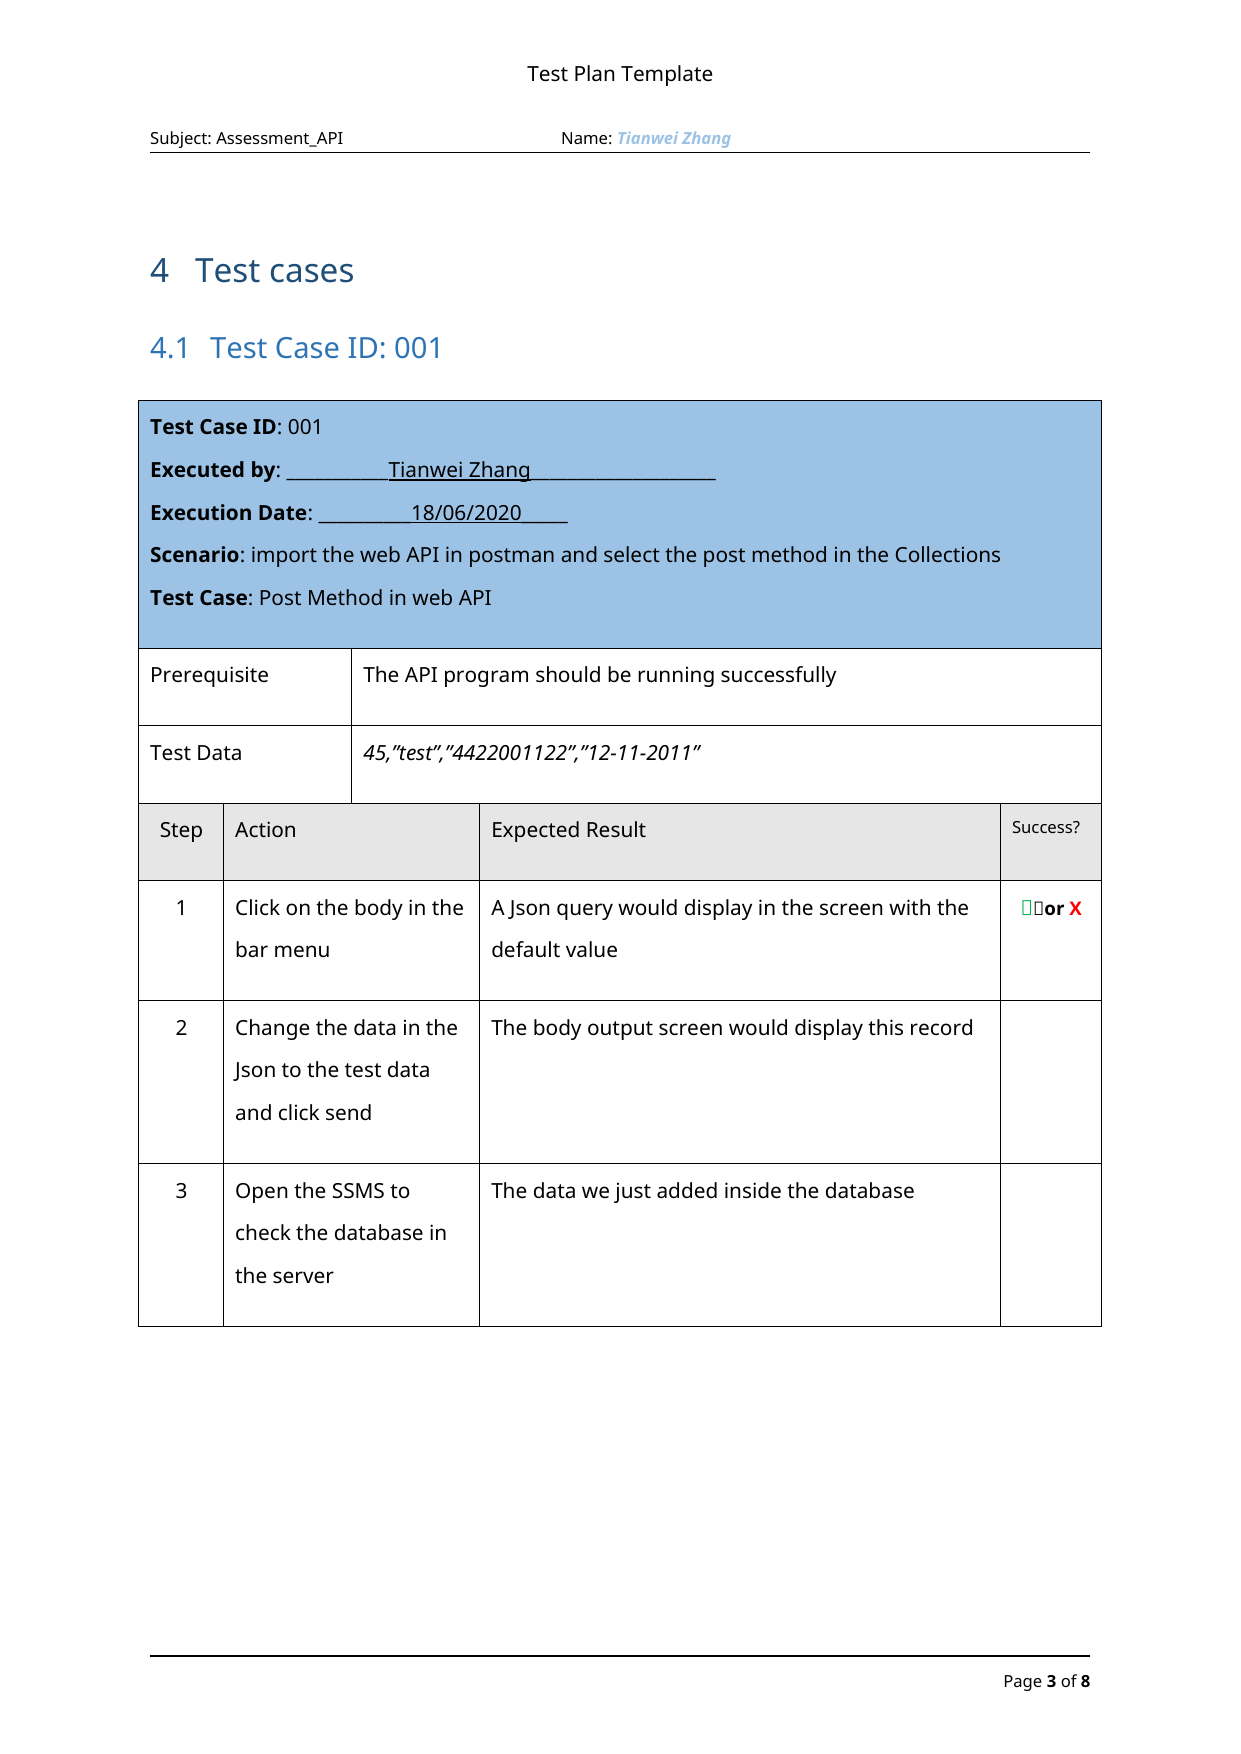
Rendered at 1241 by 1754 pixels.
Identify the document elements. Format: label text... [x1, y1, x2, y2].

table_cell Expected Result [480, 804, 1000, 880]
table_cell [1001, 1164, 1101, 1326]
table_cell The data we just added inside the database [480, 1164, 1000, 1326]
table_cell Click on the body in the bar menu [224, 881, 479, 1000]
table_cell Prerequisite [139, 649, 351, 725]
table_cell Open the SSMS to check the database in the server [224, 1164, 479, 1326]
table_cell [1001, 1001, 1101, 1163]
table_cell or X [1001, 881, 1101, 1000]
table_cell 3 [139, 1164, 223, 1326]
table_cell 1 [139, 881, 223, 1000]
table_cell A Json query would display in the screen with the default value [480, 881, 1000, 1000]
table_cell Test Data [139, 726, 351, 803]
table_cell 45,”test”,”4422001122”,”12-11-2011” [352, 726, 1101, 803]
table_cell Action [224, 804, 479, 880]
table_cell The API program should be running successfully [352, 649, 1101, 725]
table_cell 2 [139, 1001, 223, 1163]
table_cell Success? [1001, 804, 1101, 880]
table_cell Step [139, 804, 223, 880]
subtitle Test Case ID: 001 [150, 328, 1090, 367]
table_cell The body output screen would display this record [480, 1001, 1000, 1163]
table_cell Change the data in the Json to the test data and click send [224, 1001, 479, 1163]
subtitle Test cases [150, 247, 1090, 292]
table_header Test Case ID: 001 Executed by: ___________Tianwei Zhang____________________ Execution Date: __________18/06/2020_____ Scenario: import the web API in postman and select the post method in the Collections Test Case: Post Method in web API [139, 401, 1101, 648]
